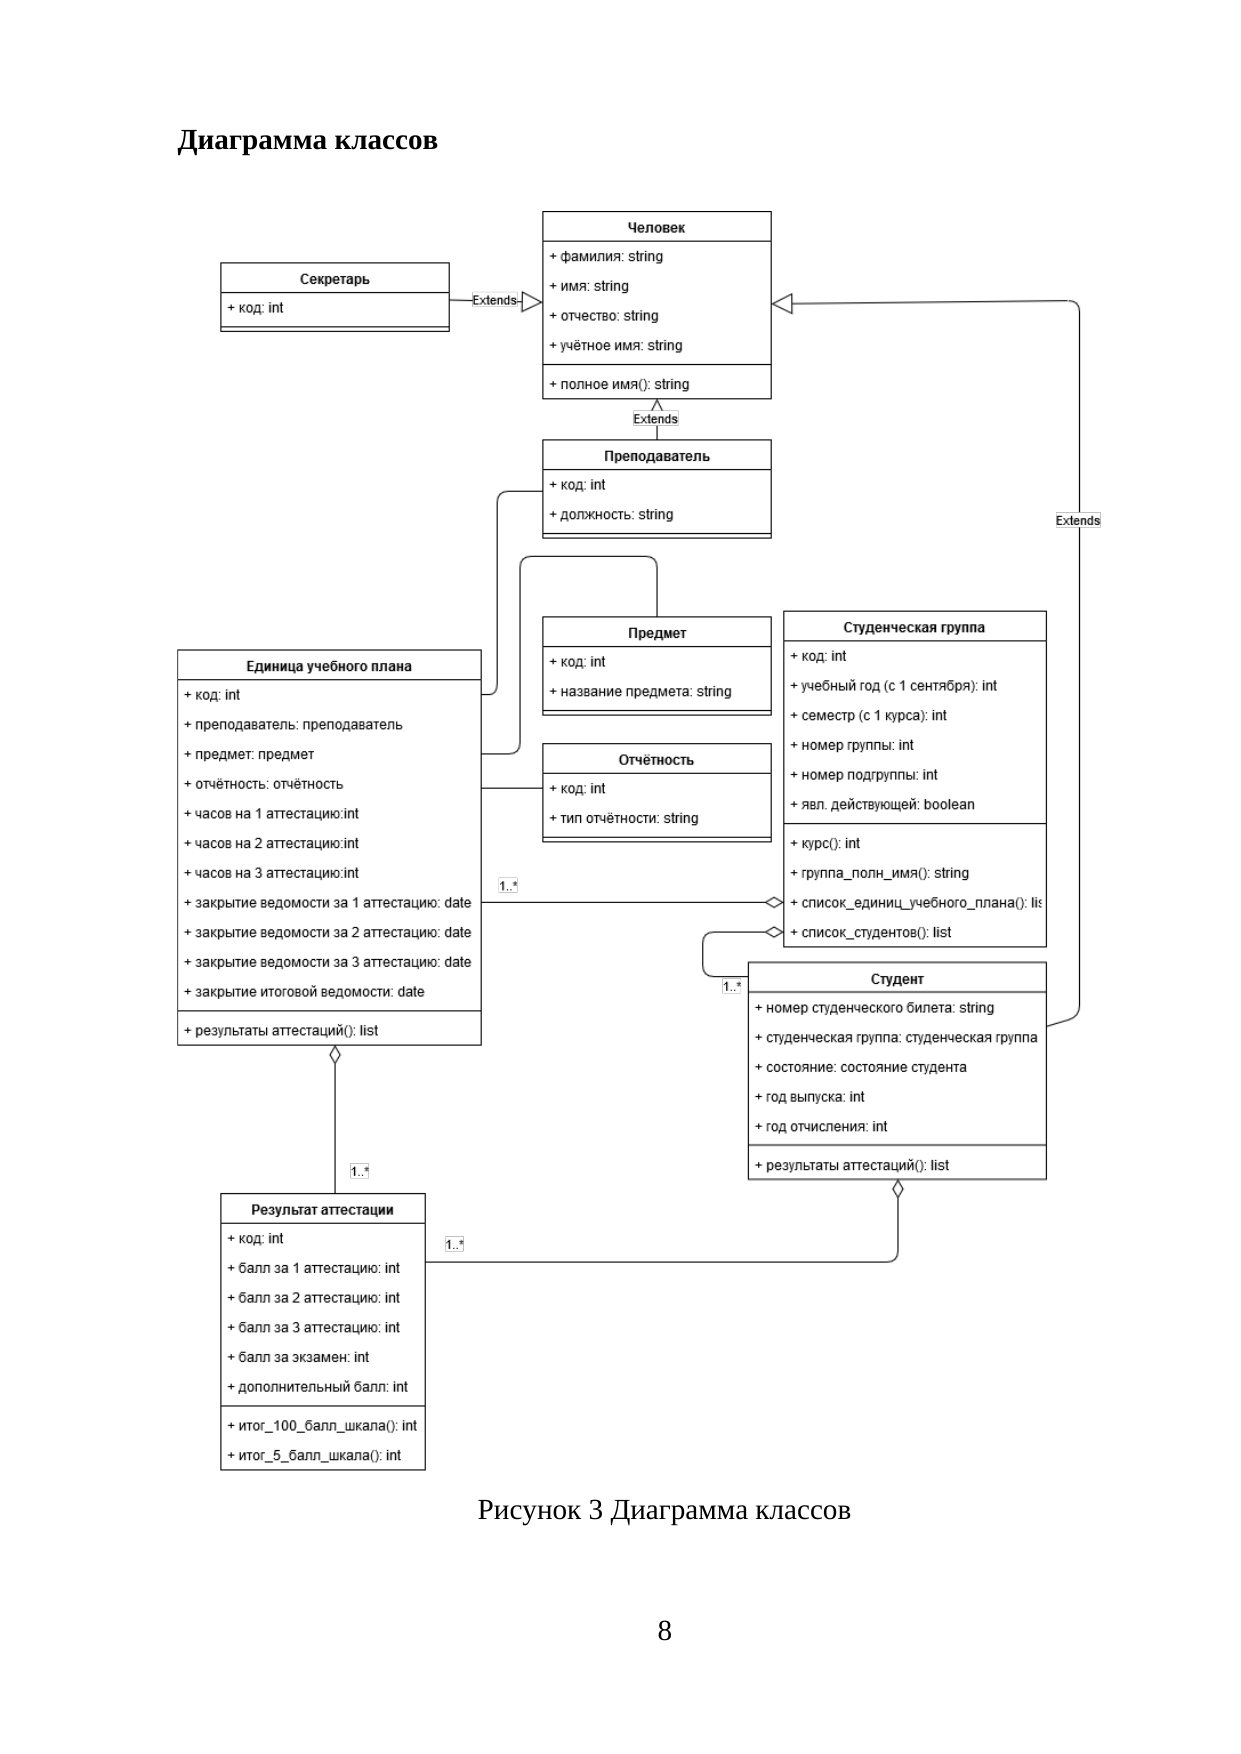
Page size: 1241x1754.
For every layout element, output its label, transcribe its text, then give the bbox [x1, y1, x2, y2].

text Рисунок 3 Диаграмма классов [177, 1492, 1152, 1526]
subtitle Диаграмма классов [177, 122, 1152, 156]
picture [177, 211, 1103, 1474]
